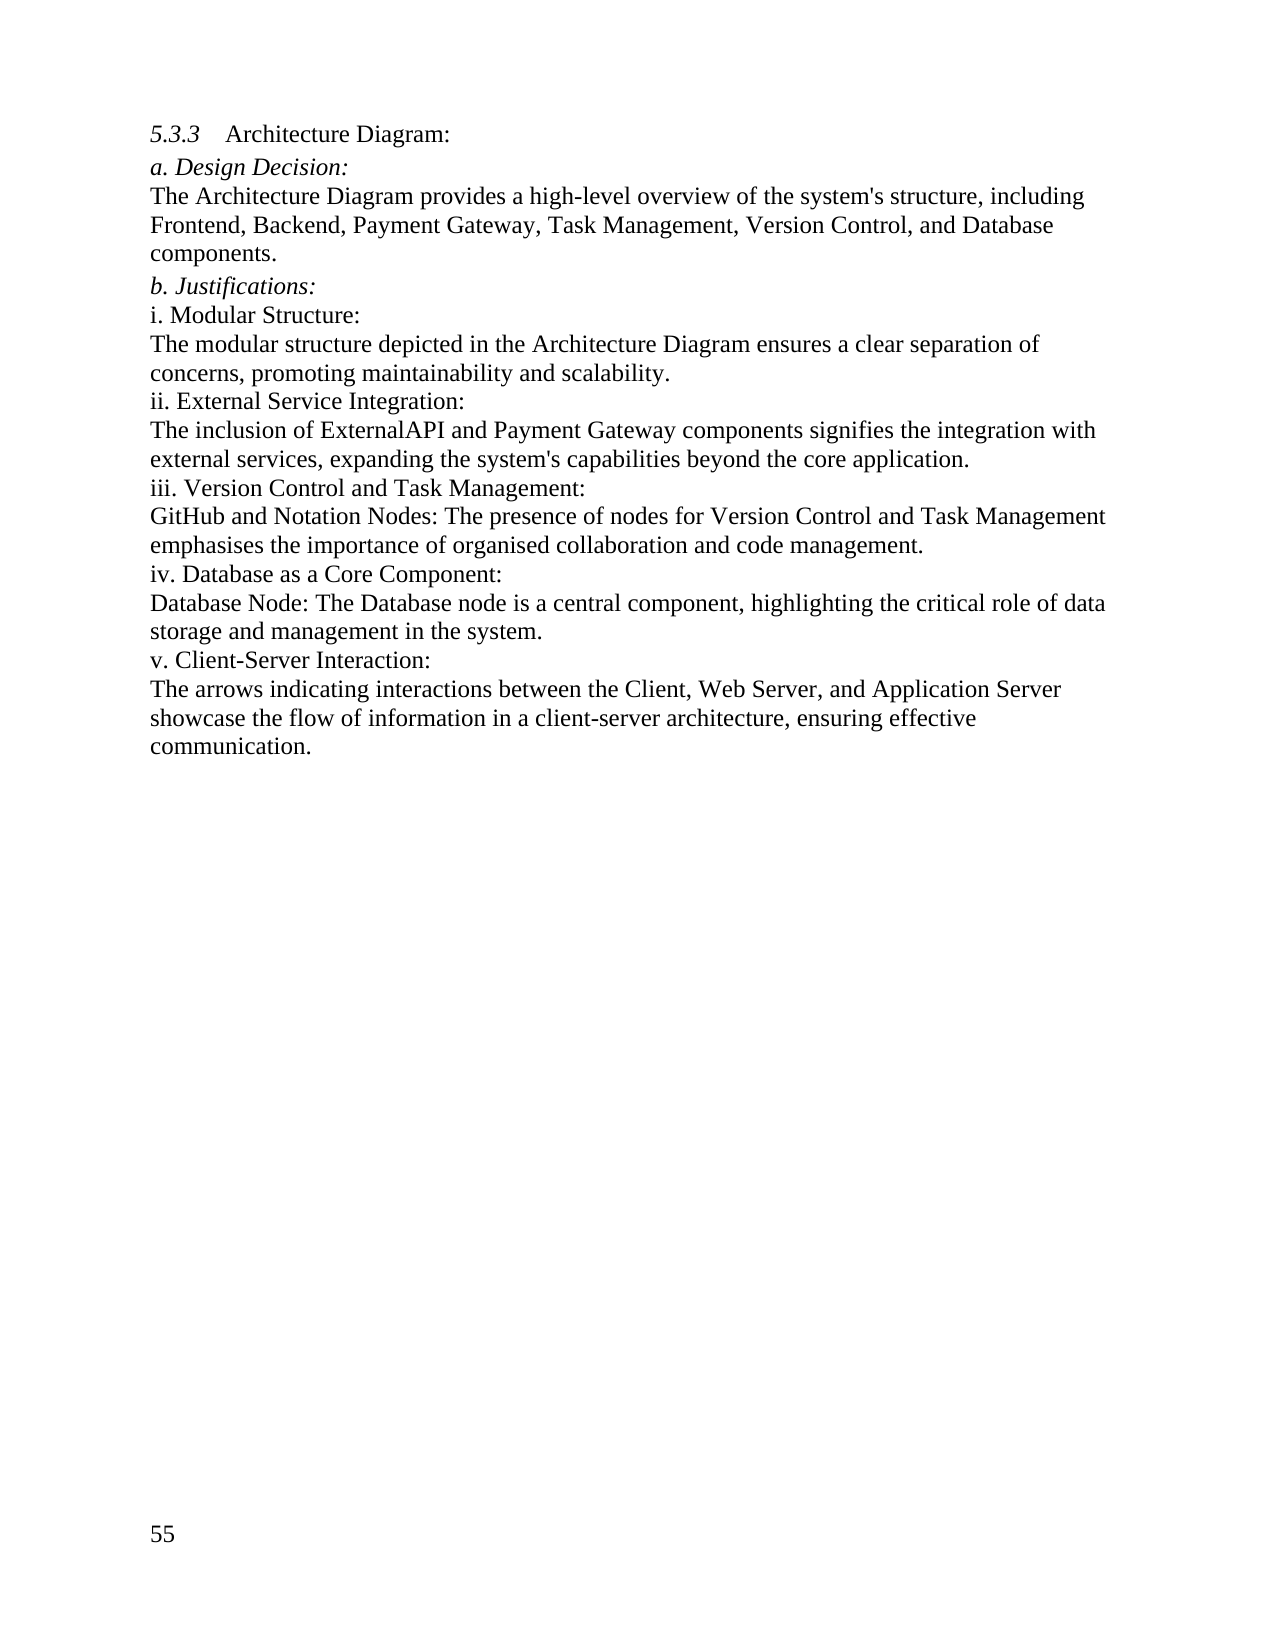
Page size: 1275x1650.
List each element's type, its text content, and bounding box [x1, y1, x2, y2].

subtitle b. Justifications: [150, 271, 1125, 300]
text The modular structure depicted in the Architecture Diagram ensures a clear separation of concerns, promoting maintainability and scalability. [150, 329, 1125, 386]
subtitle Architecture Diagram: [150, 119, 1125, 148]
text GitHub and Notation Nodes: The presence of nodes for Version Control and Task Management emphasises the importance of organised collaboration and code management. [150, 501, 1125, 559]
text iii. Version Control and Task Management: [150, 473, 1125, 501]
text v. Client-Server Interaction: [150, 645, 1125, 674]
text ii. External Service Integration: [150, 386, 1125, 415]
text iv. Database as a Core Component: [150, 559, 1125, 588]
text i. Modular Structure: [150, 300, 1125, 329]
text The arrows indicating interactions between the Client, Web Server, and Application Server showcase the flow of information in a client-server architecture, ensuring effective communication. [150, 674, 1125, 760]
text The inclusion of ExternalAPI and Payment Gateway components signifies the integration with external services, expanding the system's capabilities beyond the core application. [150, 415, 1125, 473]
text Database Node: The Database node is a central component, highlighting the critical role of data storage and management in the system. [150, 588, 1125, 645]
subtitle a. Design Decision: [150, 152, 1125, 181]
text The Architecture Diagram provides a high-level overview of the system's structure, including Frontend, Backend, Payment Gateway, Task Management, Version Control, and Database components. [150, 181, 1125, 267]
